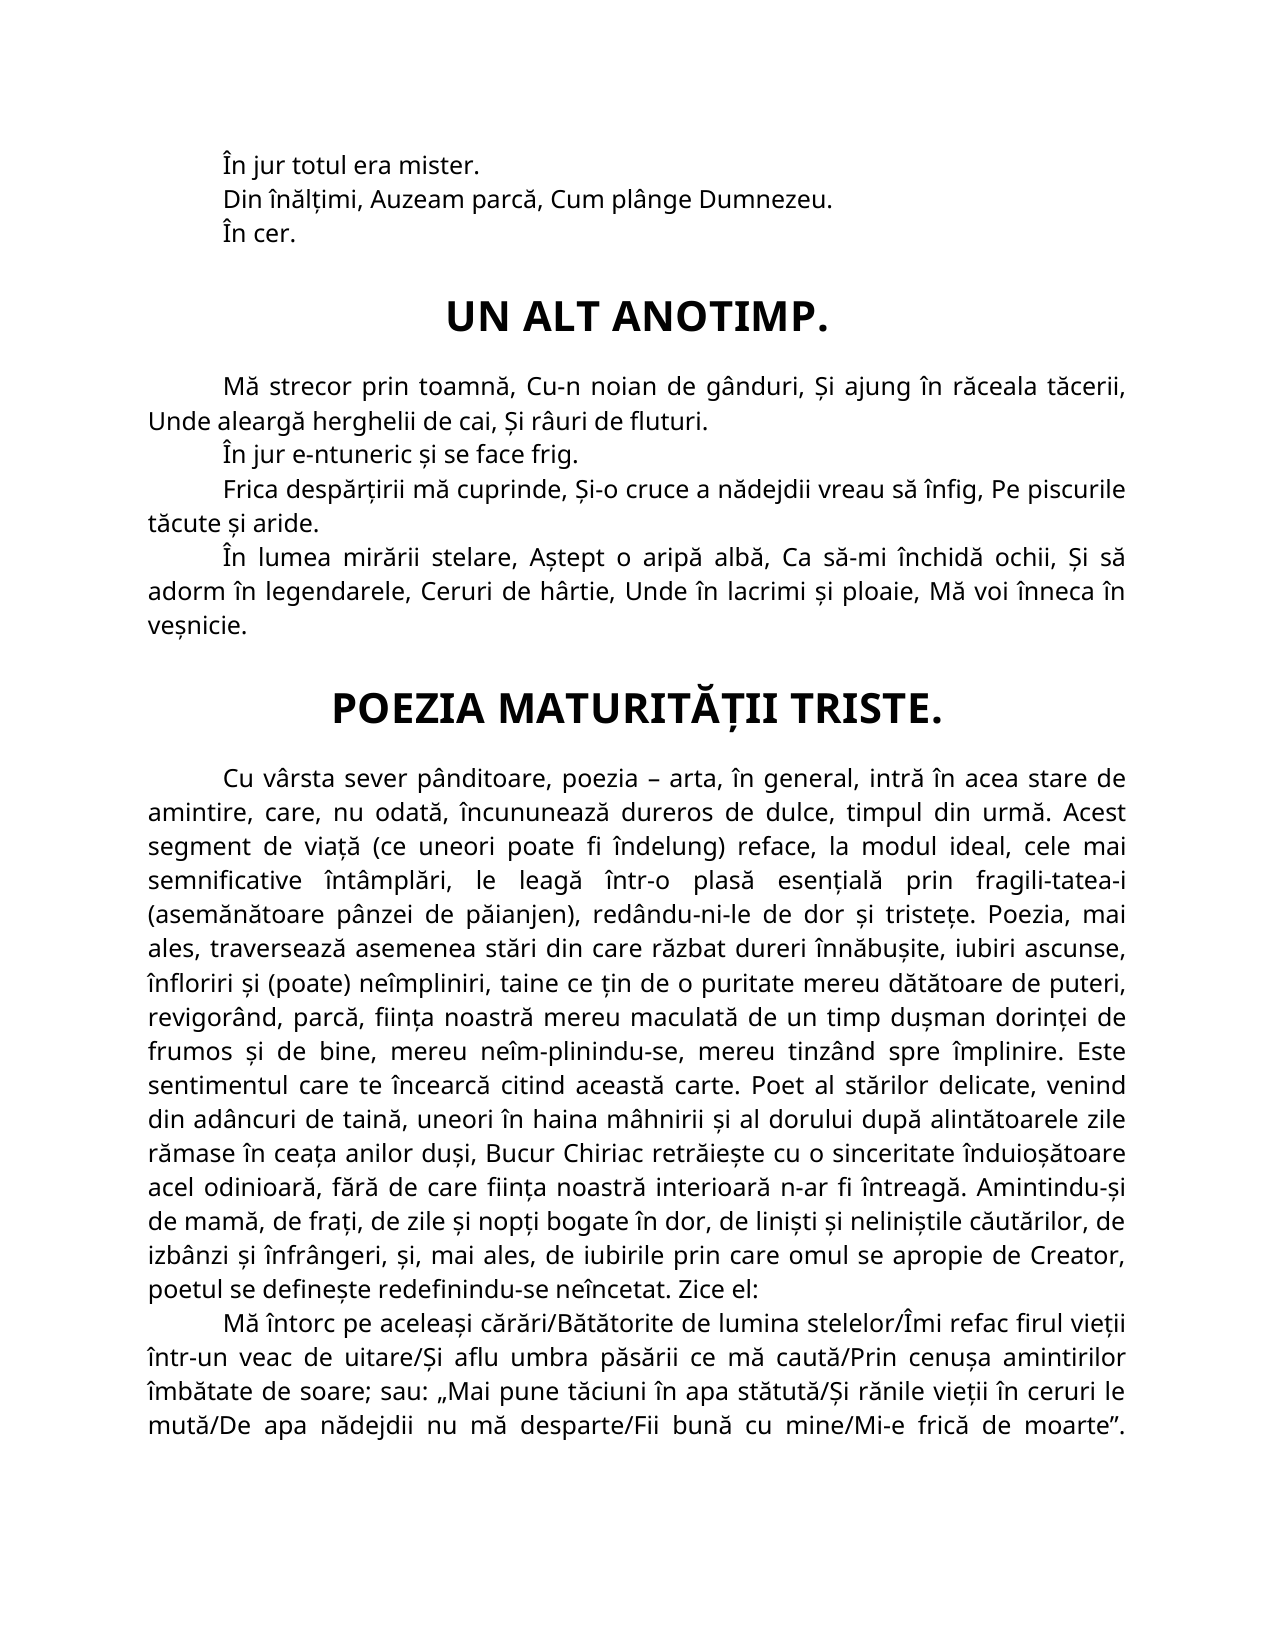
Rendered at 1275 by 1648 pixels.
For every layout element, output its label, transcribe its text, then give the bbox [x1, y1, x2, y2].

text Frica despărţirii mă cuprinde, Şi-o cruce a nădejdii vreau să înfig, Pe piscurile tăcute şi aride. [148, 471, 1127, 539]
text În cer. [148, 216, 1127, 250]
text În jur e-ntuneric şi se face frig. [148, 437, 1127, 471]
text Cu vârsta sever pânditoare, poezia – arta, în general, intră în acea stare de amintire, care, nu odată, încununează dureros de dulce, timpul din urmă. Acest segment de viaţă (ce uneori poate fi îndelung) reface, la modul ideal, cele mai semnificative întâmplări, le leagă într-o plasă esenţială prin fragili-tatea-i (asemănătoare pânzei de păianjen), redându-ni-le de dor şi tristeţe. Poezia, mai ales, traversează asemenea stări din care răzbat dureri înnăbuşite, iubiri ascunse, înfloriri şi (poate) neîmpliniri, taine ce ţin de o puritate mereu dătătoare de puteri, revigorând, parcă, fiinţa noastră mereu maculată de un timp duşman dorinţei de frumos şi de bine, mereu neîm-plinindu-se, mereu tinzând spre împlinire. Este sentimentul care te încearcă citind această carte. Poet al stărilor delicate, venind din adâncuri de taină, uneori în haina mâhnirii şi al dorului după alintătoarele zile rămase în ceaţa anilor duşi, Bucur Chiriac retrăieşte cu o sinceritate înduioşătoare acel odinioară, fără de care fiinţa noastră interioară n-ar fi întreagă. Amintindu-şi de mamă, de fraţi, de zile şi nopţi bogate în dor, de linişti şi neliniştile căutărilor, de izbânzi şi înfrângeri, şi, mai ales, de iubirile prin care omul se apropie de Creator, poetul se defineşte redefinindu-se neîncetat. Zice el: [148, 761, 1127, 1306]
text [148, 1306, 1127, 1442]
text În lumea mirării stelare, Aştept o aripă albă, Ca să-mi închidă ochii, Şi să adorm în legendarele, Ceruri de hârtie, Unde în lacrimi şi ploaie, Mă voi înneca în veşnicie. [148, 539, 1127, 642]
text În jur totul era mister. [148, 148, 1127, 182]
subtitle POEZIA MATURITĂŢII TRISTE. [148, 679, 1127, 736]
text Din înălţimi, Auzeam parcă, Cum plânge Dumnezeu. [148, 182, 1127, 216]
subtitle UN ALT ANOTIMP. [148, 287, 1127, 344]
text Mă strecor prin toamnă, Cu-n noian de gânduri, Şi ajung în răceala tăcerii, Unde aleargă herghelii de cai, Şi râuri de fluturi. [148, 369, 1127, 437]
